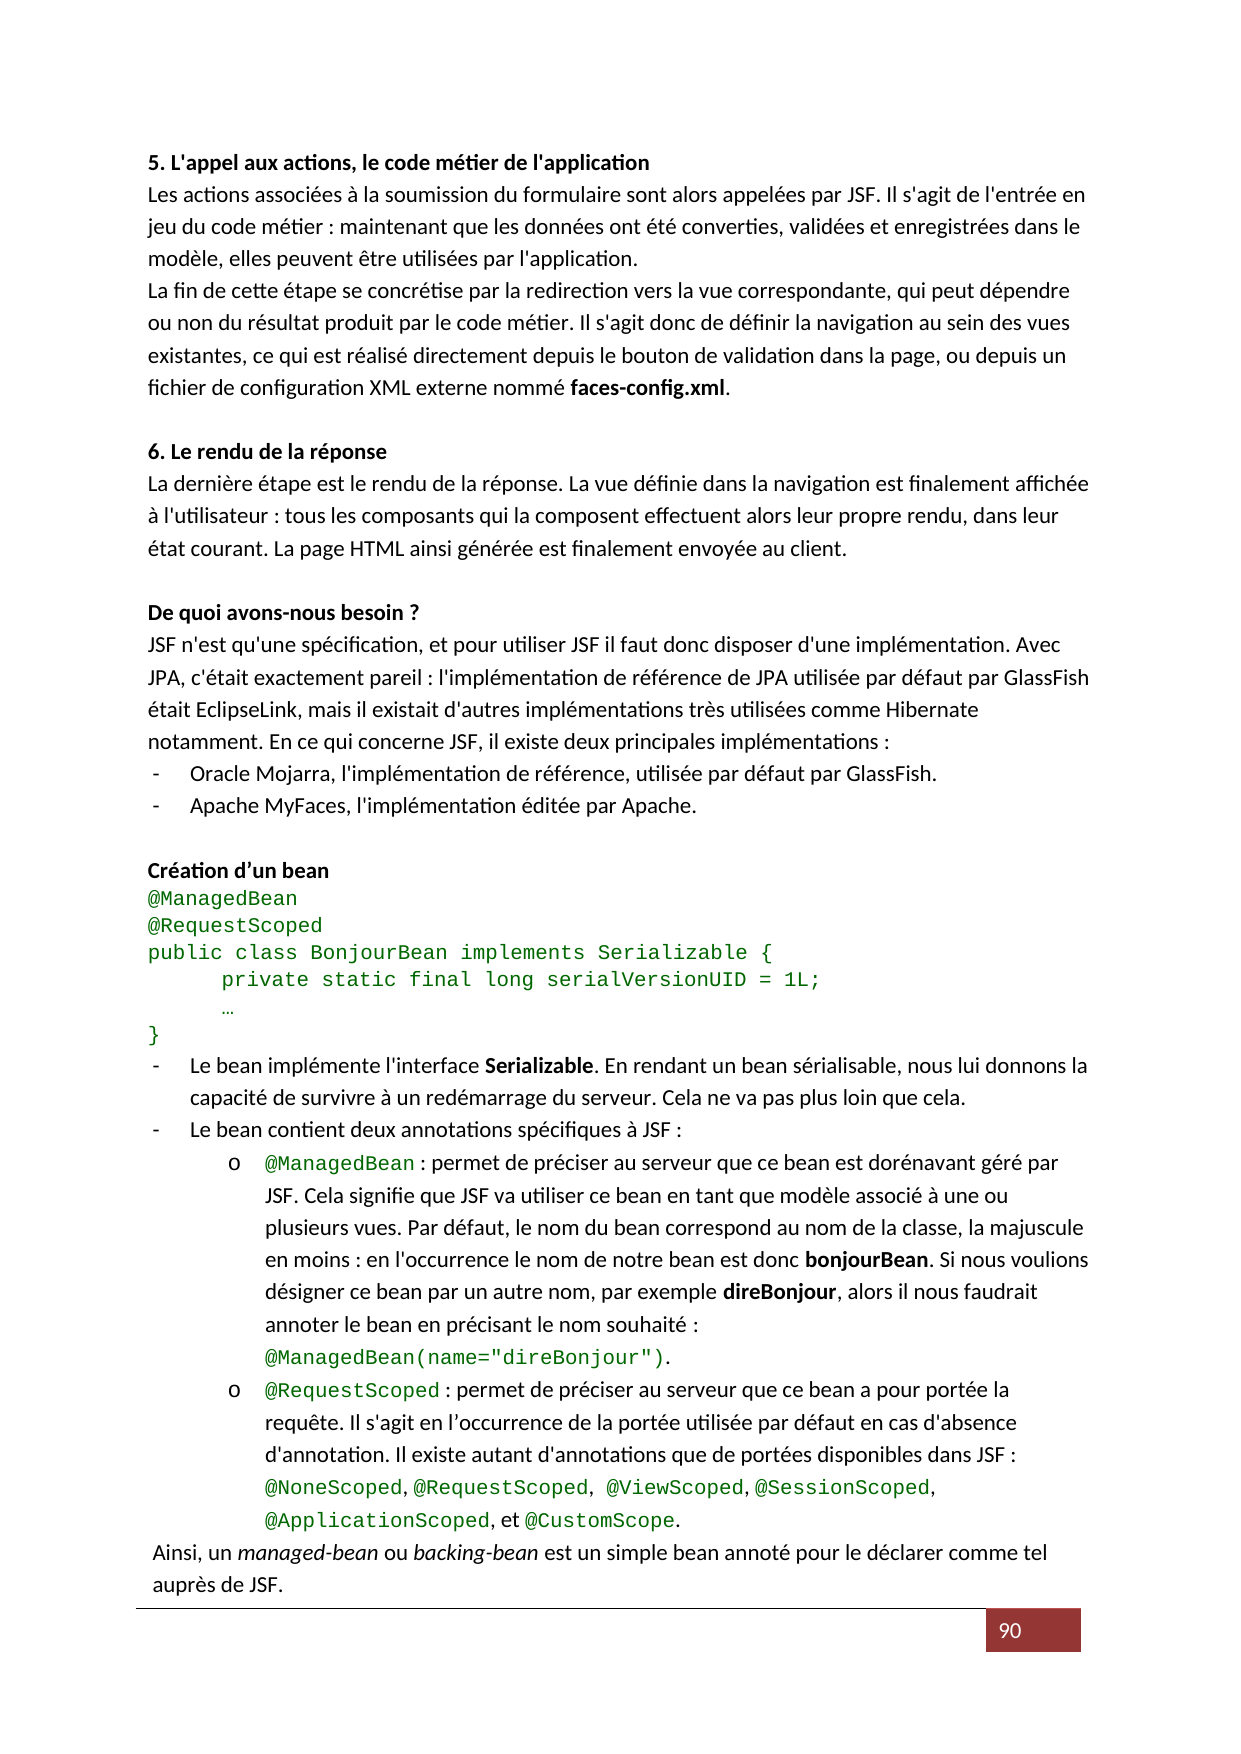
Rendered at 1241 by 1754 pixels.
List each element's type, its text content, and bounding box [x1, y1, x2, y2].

text La fin de cette étape se concrétise par la redirection vers la vue correspondante, qui peut dépendre ou non du résultat produit par le code métier. Il s'agit donc de définir la navigation au sein des vues existantes, ce qui est réalisé directement depuis le bouton de validation dans la page, ou depuis un fichier de configuration XML externe nommé faces-config.xml. [148, 276, 1093, 401]
text 5. L'appel aux actions, le code métier de l'application Les actions associées à la soumission du formulaire sont alors appelées par JSF. Il s'agit de l'entrée en jeu du code métier : maintenant que les données ont été converties, validées et enregistrées dans le modèle, elles peuvent être utilisées par l'application. [148, 148, 1093, 272]
list Oracle Mojarra, l'implémentation de référence, utilisée par défaut par GlassFish. [152, 759, 1093, 787]
subtitle @RequestScoped [148, 915, 1093, 939]
subtitle } [148, 1024, 1093, 1047]
subtitle … [148, 997, 1093, 1020]
text 6. Le rendu de la réponse La dernière étape est le rendu de la réponse. La vue définie dans la navigation est finalement affichée à l'utilisateur : tous les composants qui la composent effectuent alors leur propre rendu, dans leur état courant. La page HTML ainsi générée est finalement envoyée au client. [148, 437, 1093, 562]
text JSF n'est qu'une spécification, et pour utiliser JSF il faut donc disposer d'une implémentation. Avec JPA, c'était exactement pareil : l'implémentation de référence de JPA utilisée par défaut par GlassFish était EclipseLink, mais il existait d'autres implémentations très utilisées comme Hibernate notamment. En ce qui concerne JSF, il existe deux principales implémentations : [148, 630, 1093, 755]
list @RequestScoped : permet de préciser au serveur que ce bean a pour portée la requête. Il s'agit en l’occurrence de la portée utilisée par défaut en cas d'absence d'annotation. Il existe autant d'annotations que de portées disponibles dans JSF : @NoneScoped, @RequestScoped, @ViewScoped, @SessionScoped, @ApplicationScoped, et @CustomScope. [227, 1375, 1093, 1534]
text Création d’un bean [148, 856, 1093, 884]
subtitle private static final long serialVersionUID = 1L; [148, 969, 1093, 993]
subtitle @ManagedBean [148, 888, 1093, 912]
list Ainsi, un managed-bean ou backing-bean est un simple bean annoté pour le déclarer comme tel auprès de JSF. [152, 1538, 1093, 1598]
list Le bean implémente l'interface Serializable. En rendant un bean sérialisable, nous lui donnons la capacité de survivre à un redémarrage du serveur. Cela ne va pas plus loin que cela. [152, 1051, 1093, 1111]
text De quoi avons-nous besoin ? [148, 598, 1093, 626]
list Apache MyFaces, l'implémentation éditée par Apache. [152, 791, 1093, 819]
list Le bean contient deux annotations spécifiques à JSF : [152, 1115, 1093, 1143]
list @ManagedBean : permet de préciser au serveur que ce bean est dorénavant géré par JSF. Cela signifie que JSF va utiliser ce bean en tant que modèle associé à une ou plusieurs vues. Par défaut, le nom du bean correspond au nom de la classe, la majuscule en moins : en l'occurrence le nom de notre bean est donc bonjourBean. Si nous voulions désigner ce bean par un autre nom, par exemple direBonjour, alors il nous faudrait annoter le bean en précisant le nom souhaité : @ManagedBean(name="direBonjour"). [227, 1148, 1093, 1370]
subtitle public class BonjourBean implements Serializable { [148, 942, 1093, 966]
